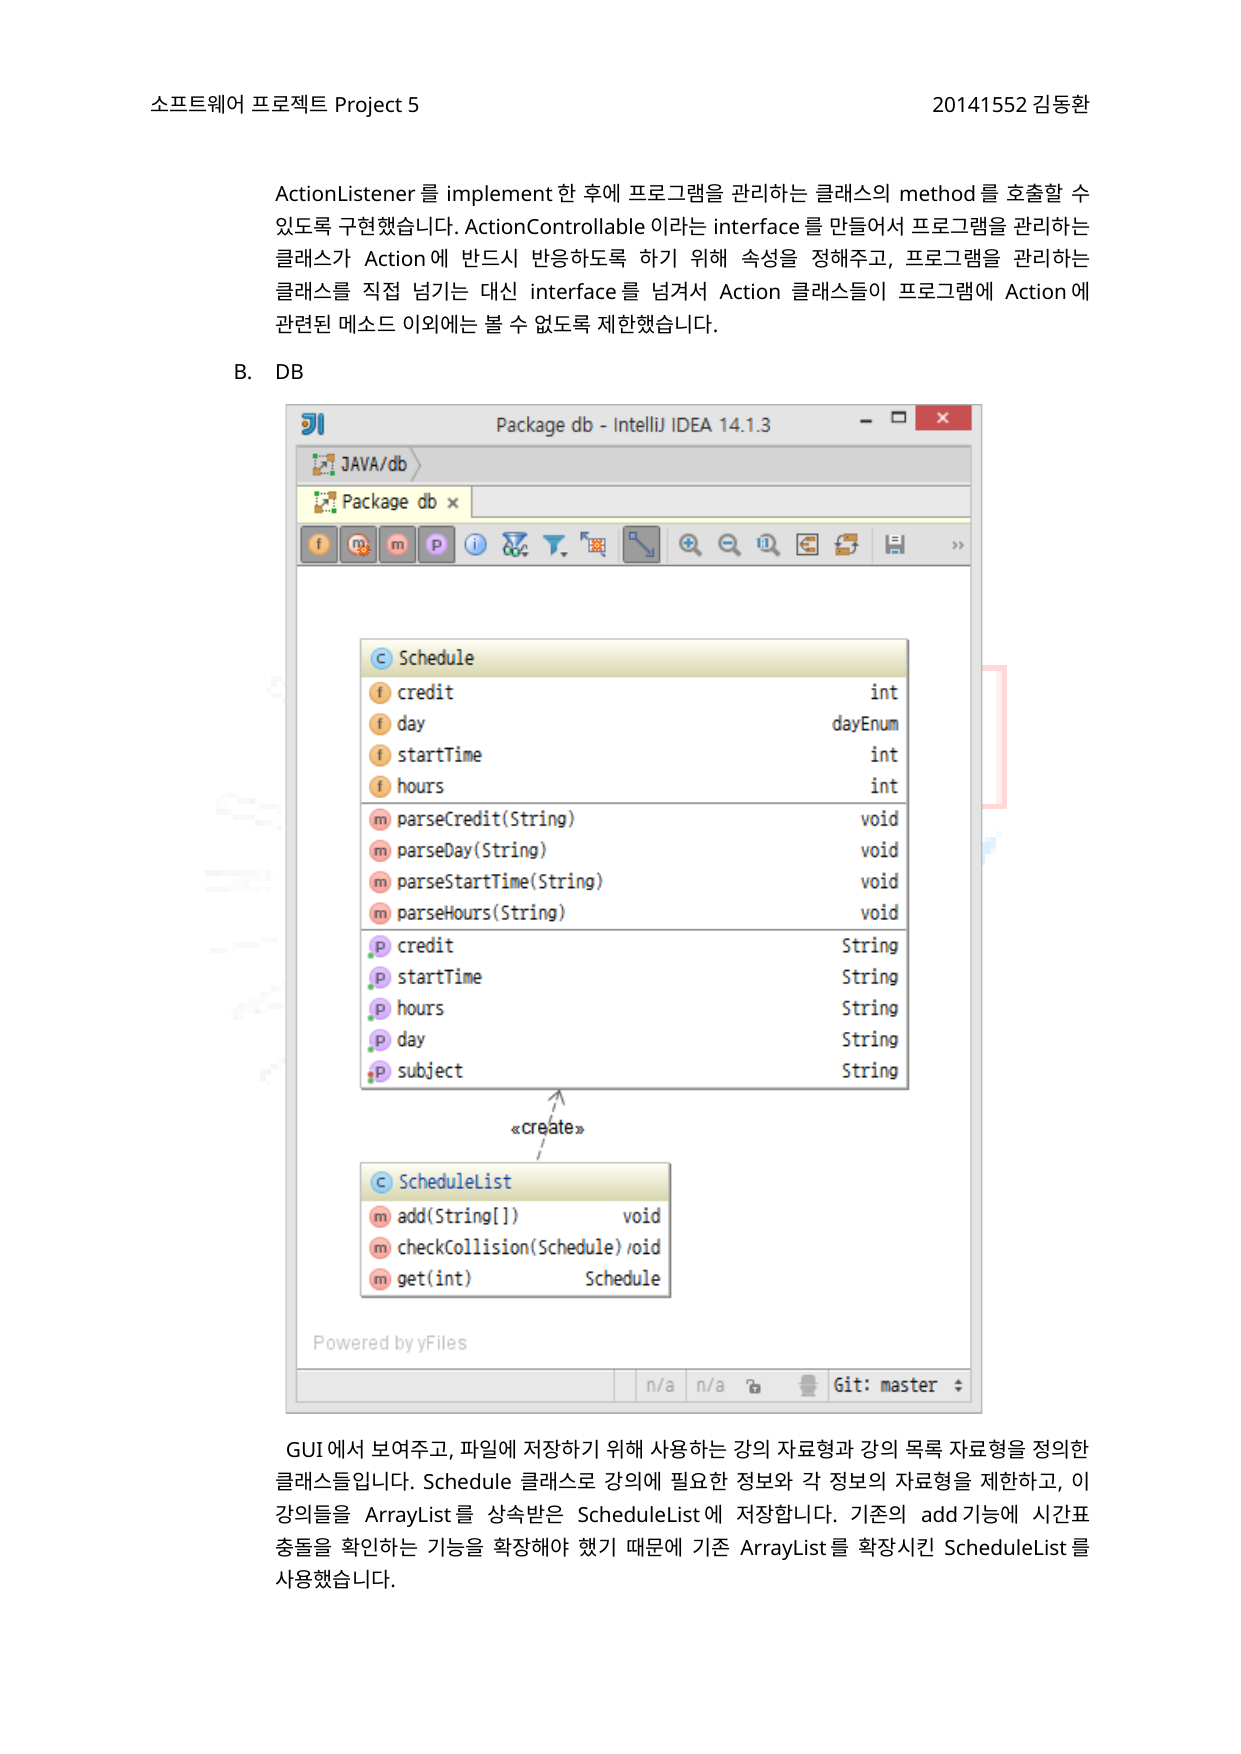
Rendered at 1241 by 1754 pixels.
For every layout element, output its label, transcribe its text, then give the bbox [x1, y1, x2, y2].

picture [285, 404, 983, 1414]
list DB [233, 357, 1090, 386]
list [275, 177, 1090, 338]
list GUI에서 보여주고, 파일에 저장하기 위해 사용하는 강의 자료형과 강의 목록 자료형을 정의한 클래스들입니다. Schedule 클래스로 강의에 필요한 정보와 각 정보의 자료형을 제한하고, 이 강의들을 ArrayList를 상속받은 ScheduleList에 저장합니다. 기존의 add기능에 시간표 충돌을 확인하는 기능을 확장해야 했기 때문에 기존 ArrayList를 확장시킨 ScheduleList를 사용했습니다. [275, 1433, 1090, 1594]
